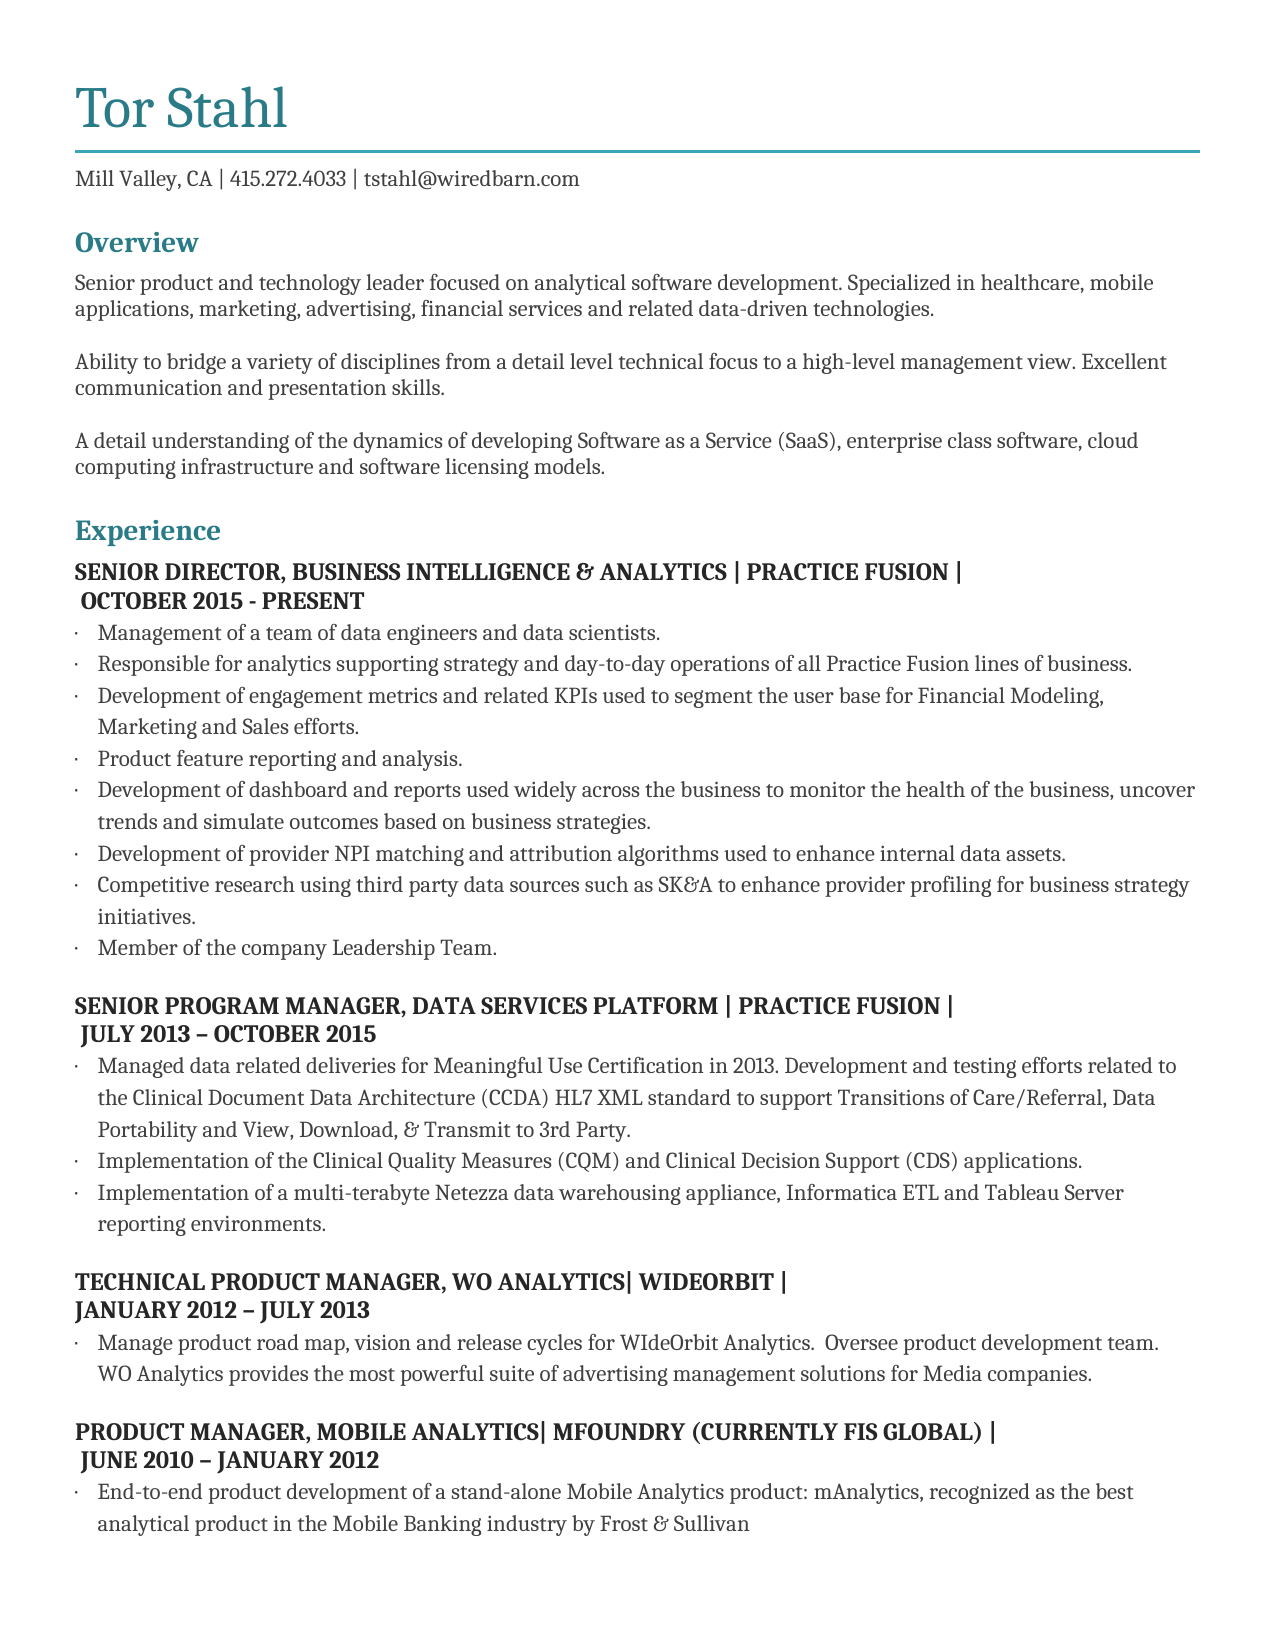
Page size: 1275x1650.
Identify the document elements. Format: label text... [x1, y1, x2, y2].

list Implementation of a multi-terabyte Netezza data warehousing appliance, Informatica ETL and Tableau Server reporting environments. [75, 1179, 1200, 1237]
subtitle Technical Product Manager, WO Analytics| WideOrbit | [75, 1268, 1200, 1296]
subtitle October 2015 - Present [75, 587, 1200, 615]
subtitle Senior Program Manager, Data Services Platform | Practice Fusion | [75, 992, 1200, 1020]
list End-to-end product development of a stand-alone Mobile Analytics product: mAnalytics, recognized as the best analytical product in the Mobile Banking industry by Frost & Sullivan [75, 1479, 1200, 1537]
list Development of provider NPI matching and attribution algorithms used to enhance internal data assets. [75, 840, 1200, 867]
subtitle June 2010 – January 2012 [75, 1446, 1200, 1475]
list Responsible for analytics supporting strategy and day-to-day operations of all Practice Fusion lines of business. [75, 651, 1200, 677]
list Management of a team of data engineers and data scientists. [75, 619, 1200, 646]
title Tor Stahl [75, 75, 1200, 150]
subtitle July 2013 – October 2015 [75, 1020, 1200, 1049]
subtitle Senior Director, Business Intelligence & Analytics | Practice Fusion | [75, 558, 1200, 587]
list Manage product road map, vision and release cycles for WIdeOrbit Analytics. Oversee product development team. WO Analytics provides the most powerful suite of advertising management solutions for Media companies. [75, 1329, 1200, 1387]
subtitle January 2012 – July 2013 [75, 1296, 1200, 1325]
text Mill Valley, CA | 415.272.4033 | tstahl@wiredbarn.com [75, 166, 1200, 192]
list Development of engagement metrics and related KPIs used to segment the user base for Financial Modeling, Marketing and Sales efforts. [75, 683, 1200, 741]
list Managed data related deliveries for Meaningful Use Certification in 2013. Development and testing efforts related to the Clinical Document Data Architecture (CCDA) HL7 XML standard to support Transitions of Care/Referral, Data Portability and View, Download, & Transmit to 3rd Party. [75, 1053, 1200, 1143]
list Implementation of the Clinical Quality Measures (CQM) and Clinical Decision Support (CDS) applications. [75, 1148, 1200, 1174]
list Product feature reporting and analysis. [75, 746, 1200, 772]
subtitle Overview [75, 226, 1200, 259]
subtitle Product Manager, Mobile Analytics| mFoundry (currently FIS Global) | [75, 1417, 1200, 1446]
list Competitive research using third party data sources such as SK&A to enhance provider profiling for business strategy initiatives. [75, 872, 1200, 930]
text Senior product and technology leader focused on analytical software development. Specialized in healthcare, mobile applications, marketing, advertising, financial services and related data-driven technologies. Ability to bridge a variety of disciplines from a detail level technical focus to a high-level management view. Excellent communication and presentation skills. A detail understanding of the dynamics of developing Software as a Service (SaaS), enterprise class software, cloud computing infrastructure and software licensing models. [75, 270, 1200, 481]
list Member of the company Leadership Team. [75, 935, 1200, 961]
list Development of dashboard and reports used widely across the business to monitor the health of the business, uncover trends and simulate outcomes based on business strategies. [75, 777, 1200, 835]
